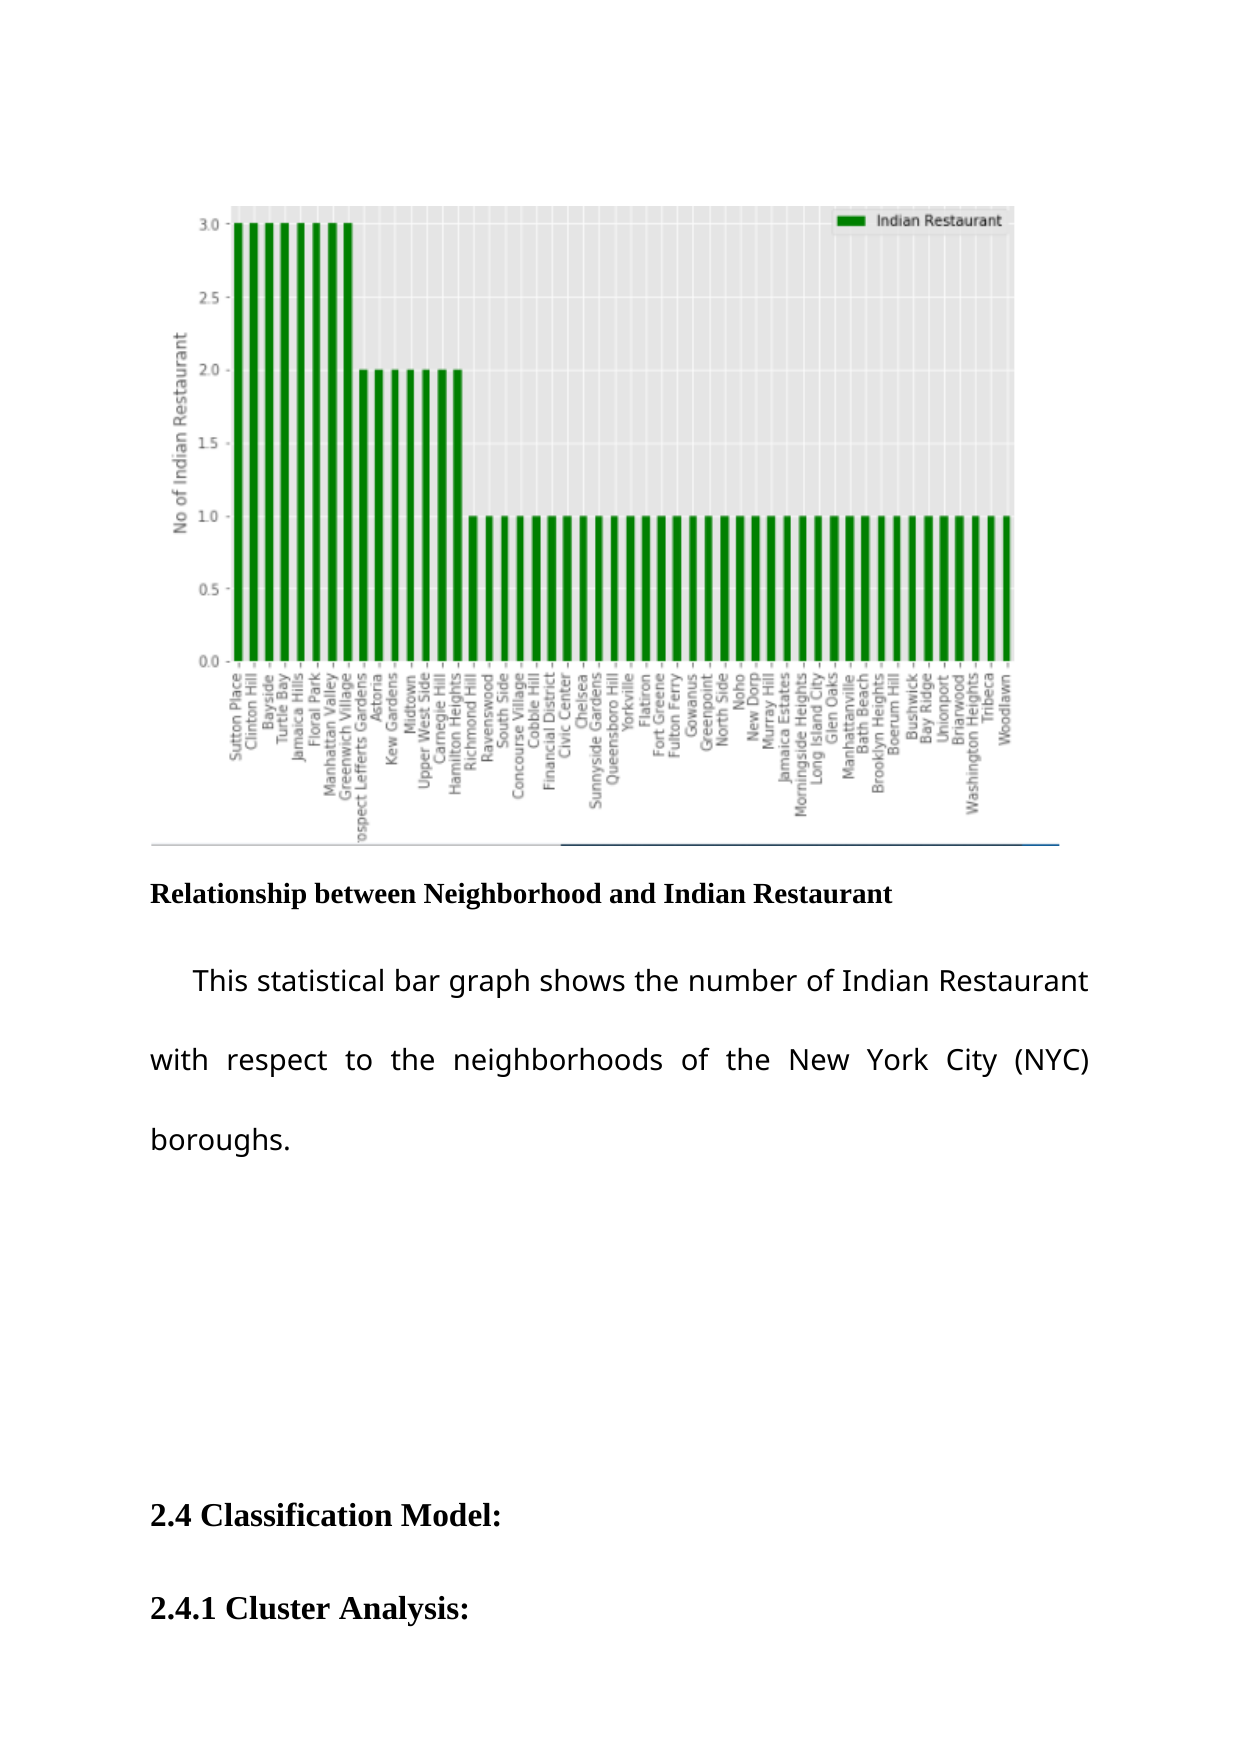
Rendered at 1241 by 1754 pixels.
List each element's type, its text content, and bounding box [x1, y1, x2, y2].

text 2.4 Classification Model: [150, 1479, 1090, 1517]
text 2.4.1 Cluster Analysis: [150, 1572, 1090, 1610]
text This statistical bar graph shows the number of Indian Restaurant with respect to the neighborhoods of the New York City (NYC) boroughs. [150, 944, 1090, 1142]
picture [150, 206, 1059, 843]
